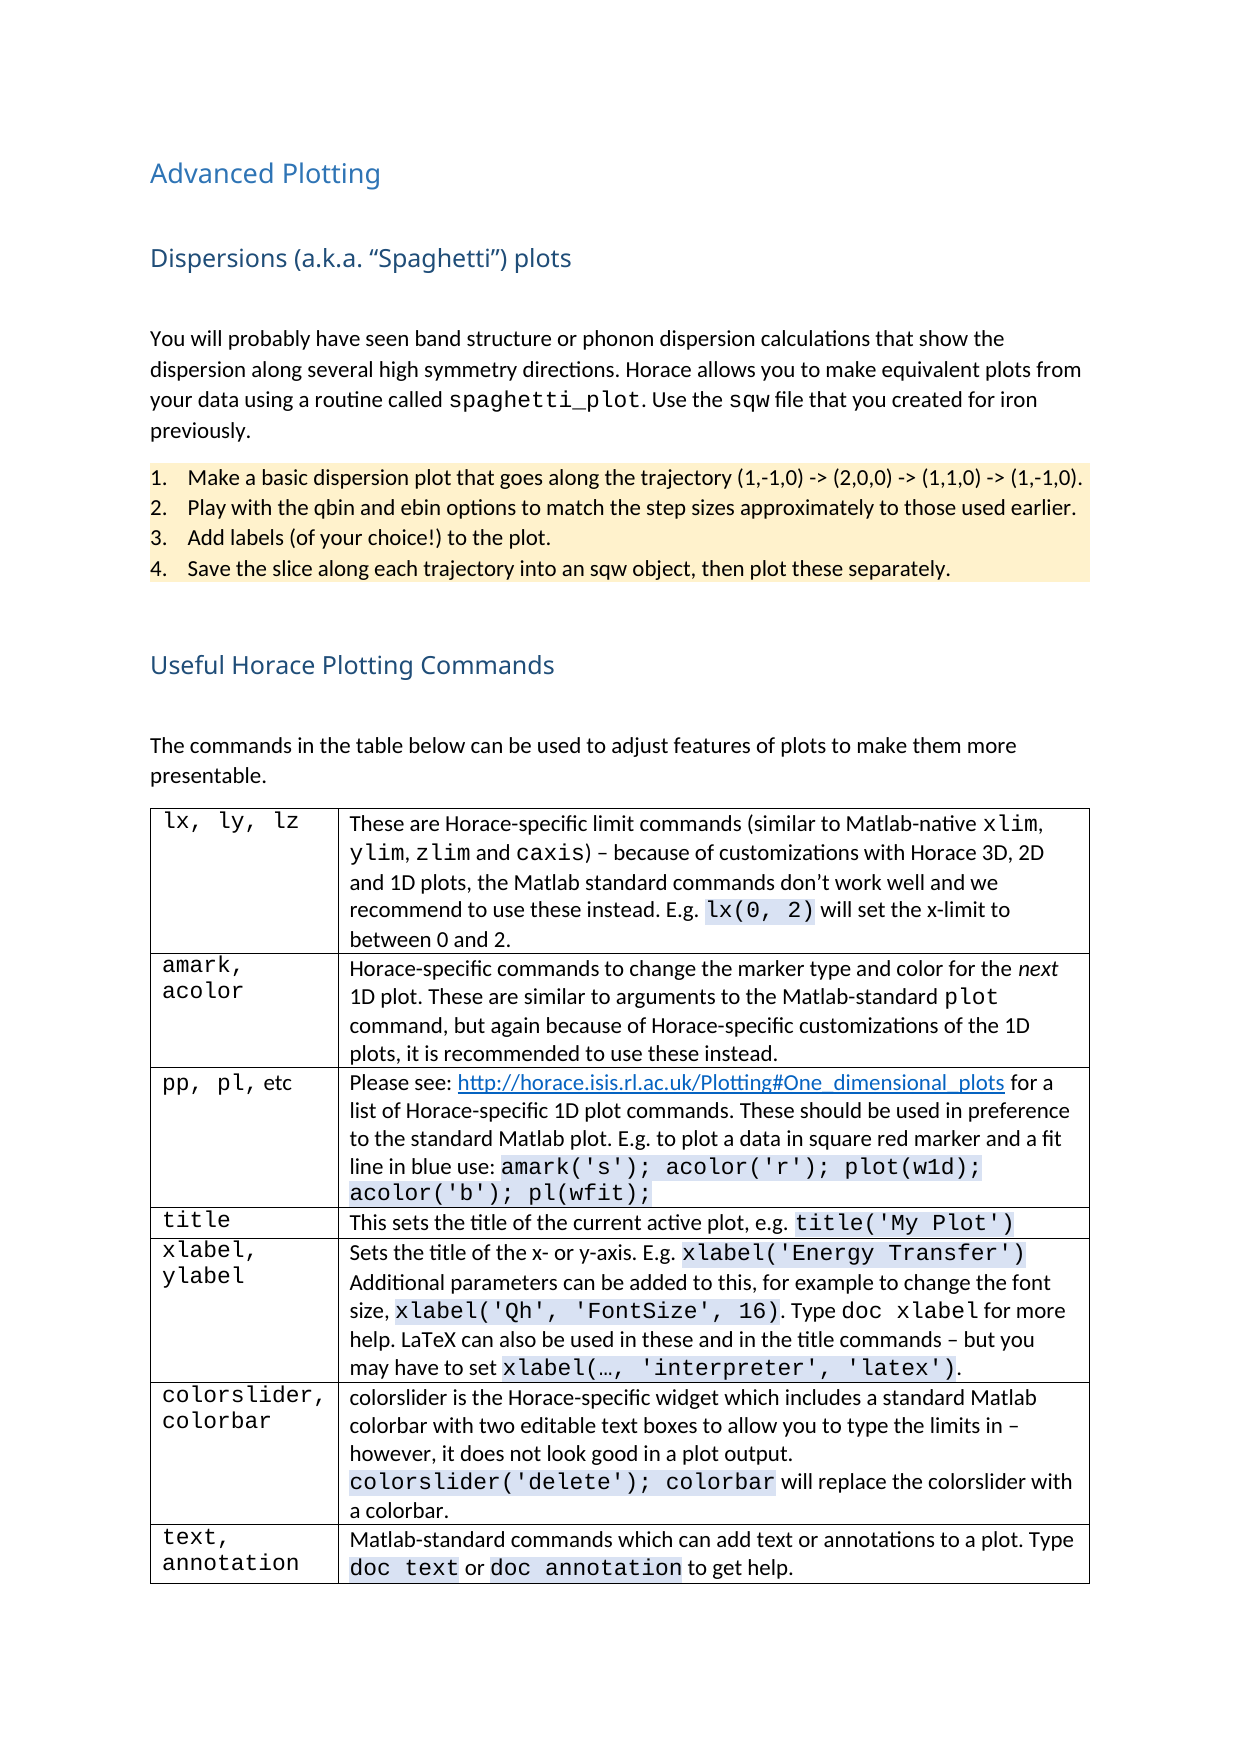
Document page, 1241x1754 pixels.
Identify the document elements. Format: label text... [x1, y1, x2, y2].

table_cell Please see: http://horace.isis.rl.ac.uk/Plotting#One_dimensional_plots for a list of Horace-specific 1D plot commands. These should be used in preference to the standard Matlab plot. E.g. to plot a data in square red marker and a fit line in blue use: amark('s'); acolor('r'); plot(w1d); acolor('b'); pl(wfit); [339, 1068, 1089, 1207]
list Add labels (of your choice!) to the plot. [150, 523, 1090, 552]
table_header lx, ly, lz [151, 809, 338, 953]
table_cell Sets the title of the x- or y-axis. E.g. xlabel('Energy Transfer') Additional parameters can be added to this, for example to change the font size, xlabel('Qh', 'FontSize', 16). Type doc xlabel for more help. LaTeX can also be used in these and in the title commands – but you may have to set xlabel(…, 'interpreter', 'latex'). [339, 1239, 1089, 1382]
subtitle Dispersions (a.k.a. “Spaghetti”) plots [150, 241, 1090, 275]
list Save the slice along each trajectory into an sqw object, then plot these separately. [150, 554, 1090, 582]
text You will probably have seen band structure or phonon dispersion calculations that show the dispersion along several high symmetry directions. Horace allows you to make equivalent plots from your data using a routine called spaghetti_plot. Use the sqw file that you created for iron previously. [150, 324, 1090, 444]
table_cell amark, acolor [151, 954, 338, 1067]
table_cell text, annotation [151, 1525, 338, 1583]
table_header These are Horace-specific limit commands (similar to Matlab-native xlim, ylim, zlim and caxis) – because of customizations with Horace 3D, 2D and 1D plots, the Matlab standard commands don’t work well and we recommend to use these instead. E.g. lx(0, 2) will set the x-limit to between 0 and 2. [339, 809, 1089, 953]
text The commands in the table below can be used to adjust features of plots to make them more presentable. [150, 731, 1090, 789]
subtitle Advanced Plotting [150, 154, 1090, 191]
table_cell xlabel, ylabel [151, 1239, 338, 1382]
list Play with the qbin and ebin options to match the step sizes approximately to those used earlier. [150, 493, 1090, 521]
table_cell Matlab-standard commands which can add text or annotations to a plot. Type doc text or doc annotation to get help. [339, 1525, 1089, 1583]
subtitle Useful Horace Plotting Commands [150, 647, 1090, 682]
table_cell This sets the title of the current active plot, e.g. title('My Plot') [339, 1208, 1089, 1237]
list Make a basic dispersion plot that goes along the trajectory (1,-1,0) -> (2,0,0) -> (1,1,0) -> (1,-1,0). [150, 463, 1090, 491]
table_cell Horace-specific commands to change the marker type and color for the next 1D plot. These are similar to arguments to the Matlab-standard plot command, but again because of Horace-specific customizations of the 1D plots, it is recommended to use these instead. [339, 954, 1089, 1067]
table_cell colorslider is the Horace-specific widget which includes a standard Matlab colorbar with two editable text boxes to allow you to type the limits in – however, it does not look good in a plot output. colorslider('delete'); colorbar will replace the colorslider with a colorbar. [339, 1383, 1089, 1524]
table_cell pp, pl, etc [151, 1068, 338, 1207]
table_cell title [151, 1208, 338, 1237]
table_cell colorslider, colorbar [151, 1383, 338, 1524]
